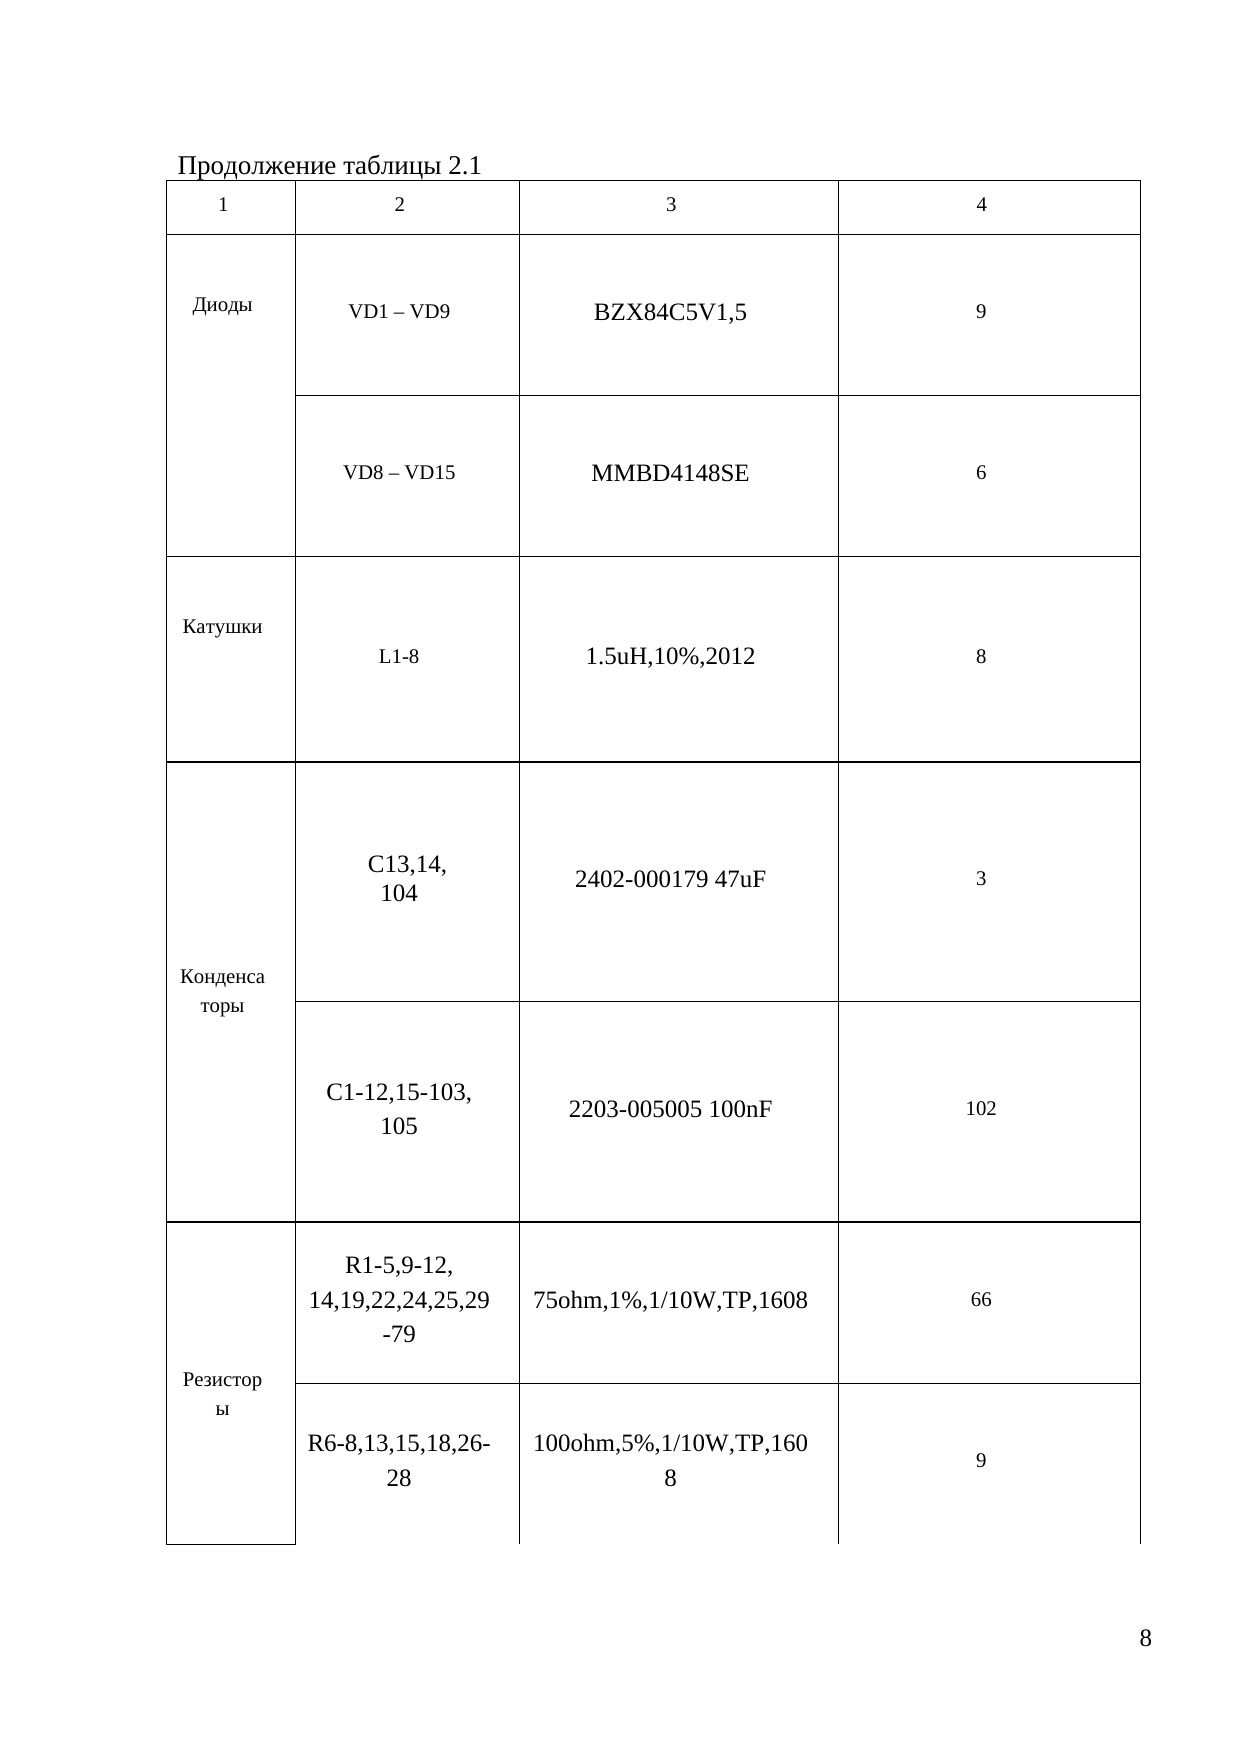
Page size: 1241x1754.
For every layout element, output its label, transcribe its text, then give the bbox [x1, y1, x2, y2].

table_cell 2402-000179 47uF [520, 763, 838, 1001]
table_cell 100ohm,5%,1/10W,TP,1608 [520, 1384, 838, 1543]
table_cell C1-12,15-103, 105 [296, 1002, 519, 1221]
table_cell 8 [839, 557, 1140, 761]
table_cell C13,14, 104 [296, 763, 519, 1001]
table_cell Диоды [167, 235, 295, 556]
table_cell Резисторы [167, 1223, 295, 1543]
table_cell MMBD4148SE [520, 396, 838, 556]
table_cell Катушки [167, 557, 295, 761]
table_cell Конденса торы [167, 763, 295, 1221]
table_cell 3 [839, 763, 1140, 1001]
table_cell 75ohm,1%,1/10W,TP,1608 [520, 1223, 838, 1382]
table_cell 9 [839, 235, 1140, 394]
table_cell R1-5,9-12, 14,19,22,24,25,29-79 [296, 1223, 519, 1382]
table_cell 9 [839, 1384, 1140, 1543]
table_cell 2203-005005 100nF [520, 1002, 838, 1221]
table_cell 1.5uH,10%,2012 [520, 557, 838, 761]
table_cell 102 [839, 1002, 1140, 1221]
table_header 4 [839, 181, 1140, 233]
table_header 1 [167, 181, 295, 233]
table_cell L1-8 [296, 557, 519, 761]
table_cell VD8 – VD15 [296, 396, 519, 556]
table_cell BZX84C5V1,5 [520, 235, 838, 394]
table_header 2 [296, 181, 519, 233]
table_cell VD1 – VD9 [296, 235, 519, 394]
table_header 3 [520, 181, 838, 233]
text Продолжение таблицы 2.1 [177, 149, 1152, 180]
table_cell 6 [839, 396, 1140, 556]
table_cell 66 [839, 1223, 1140, 1382]
table_cell R6-8,13,15,18,26-28 [296, 1384, 519, 1543]
